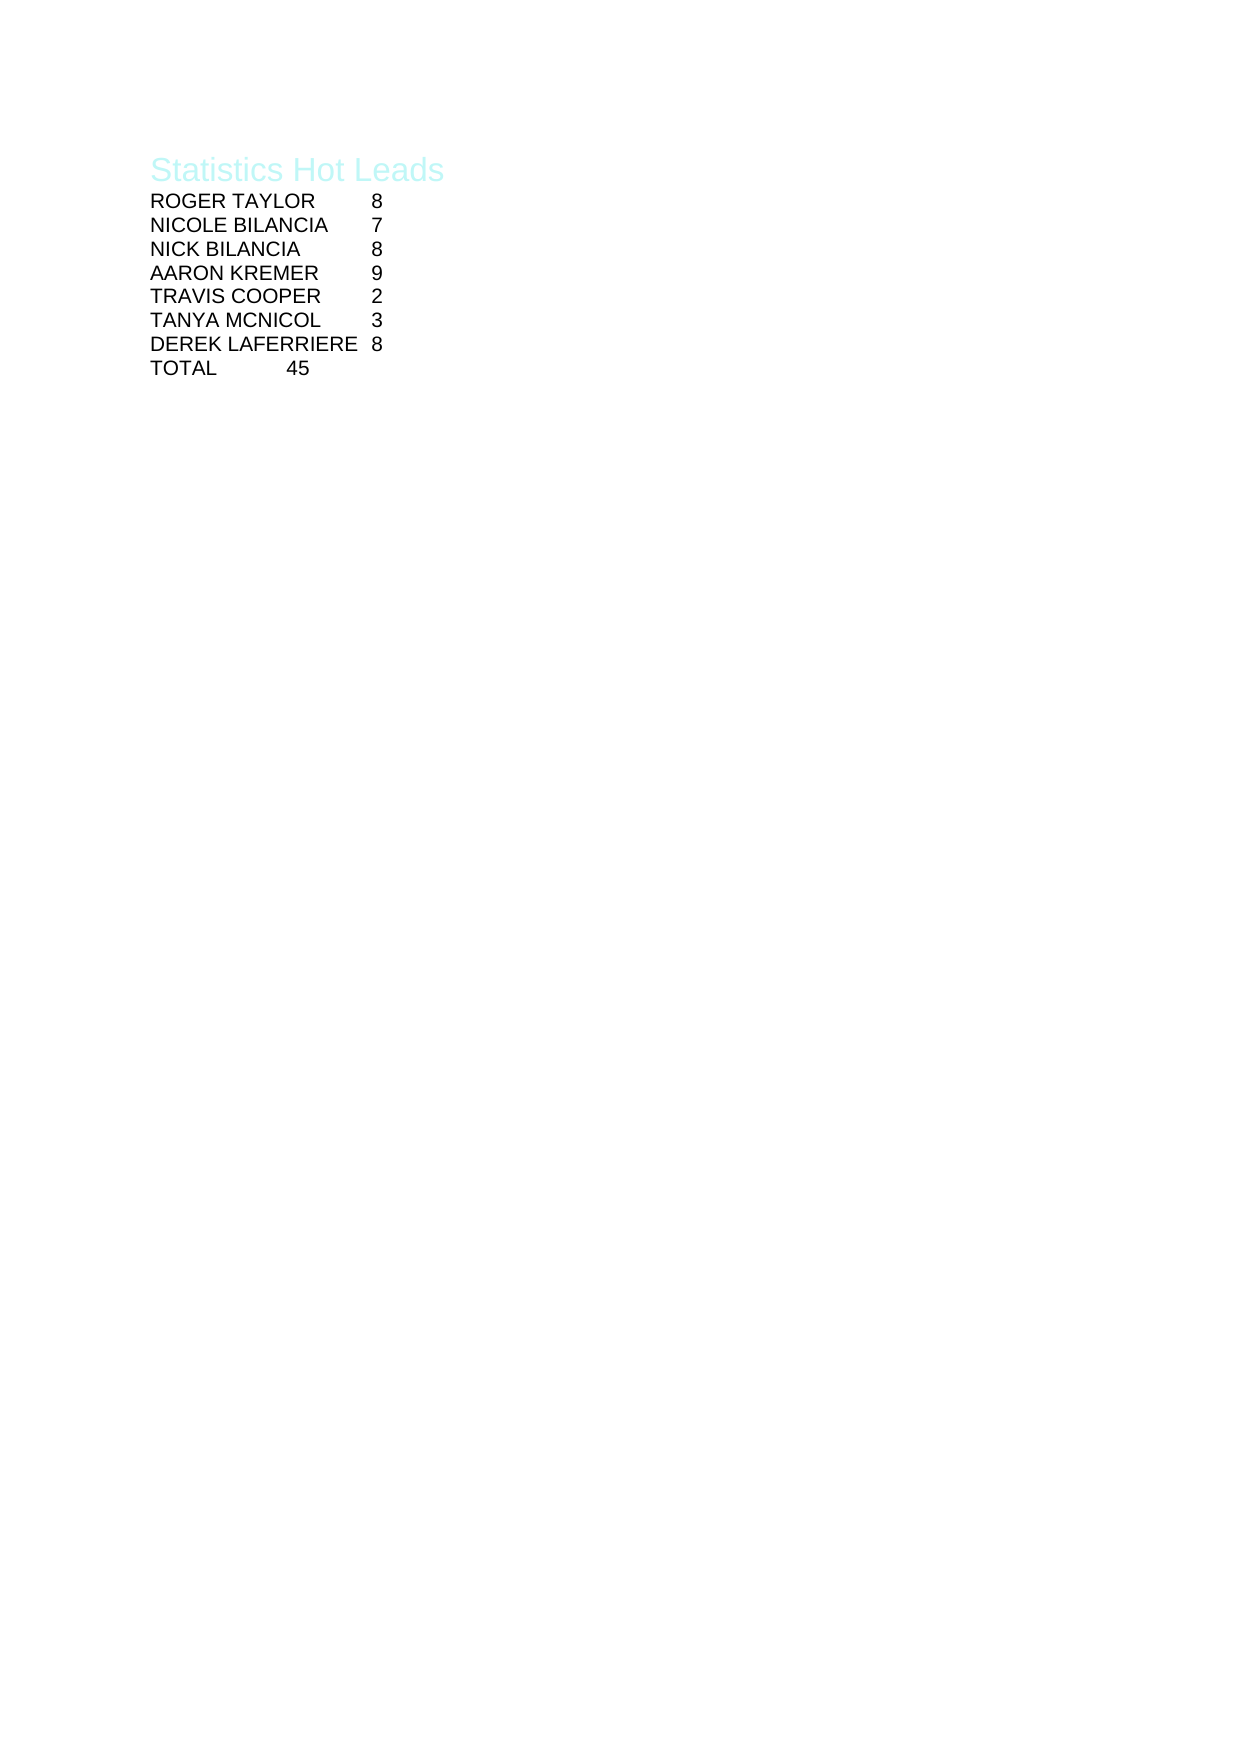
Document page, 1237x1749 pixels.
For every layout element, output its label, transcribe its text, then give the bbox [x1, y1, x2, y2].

text AARON KREMER 9 [150, 260, 1086, 284]
text NICK BILANCIA 8 [150, 236, 1086, 260]
text TOTAL 45 [150, 356, 1086, 380]
text DEREK LAFERRIERE 8 [150, 332, 1086, 356]
text TANYA MCNICOL 3 [150, 308, 1086, 332]
text Statistics Hot Leads [150, 150, 1086, 188]
text TRAVIS COOPER 2 [150, 284, 1086, 308]
text NICOLE BILANCIA 7 [150, 212, 1086, 236]
text ROGER TAYLOR 8 [150, 188, 1086, 212]
